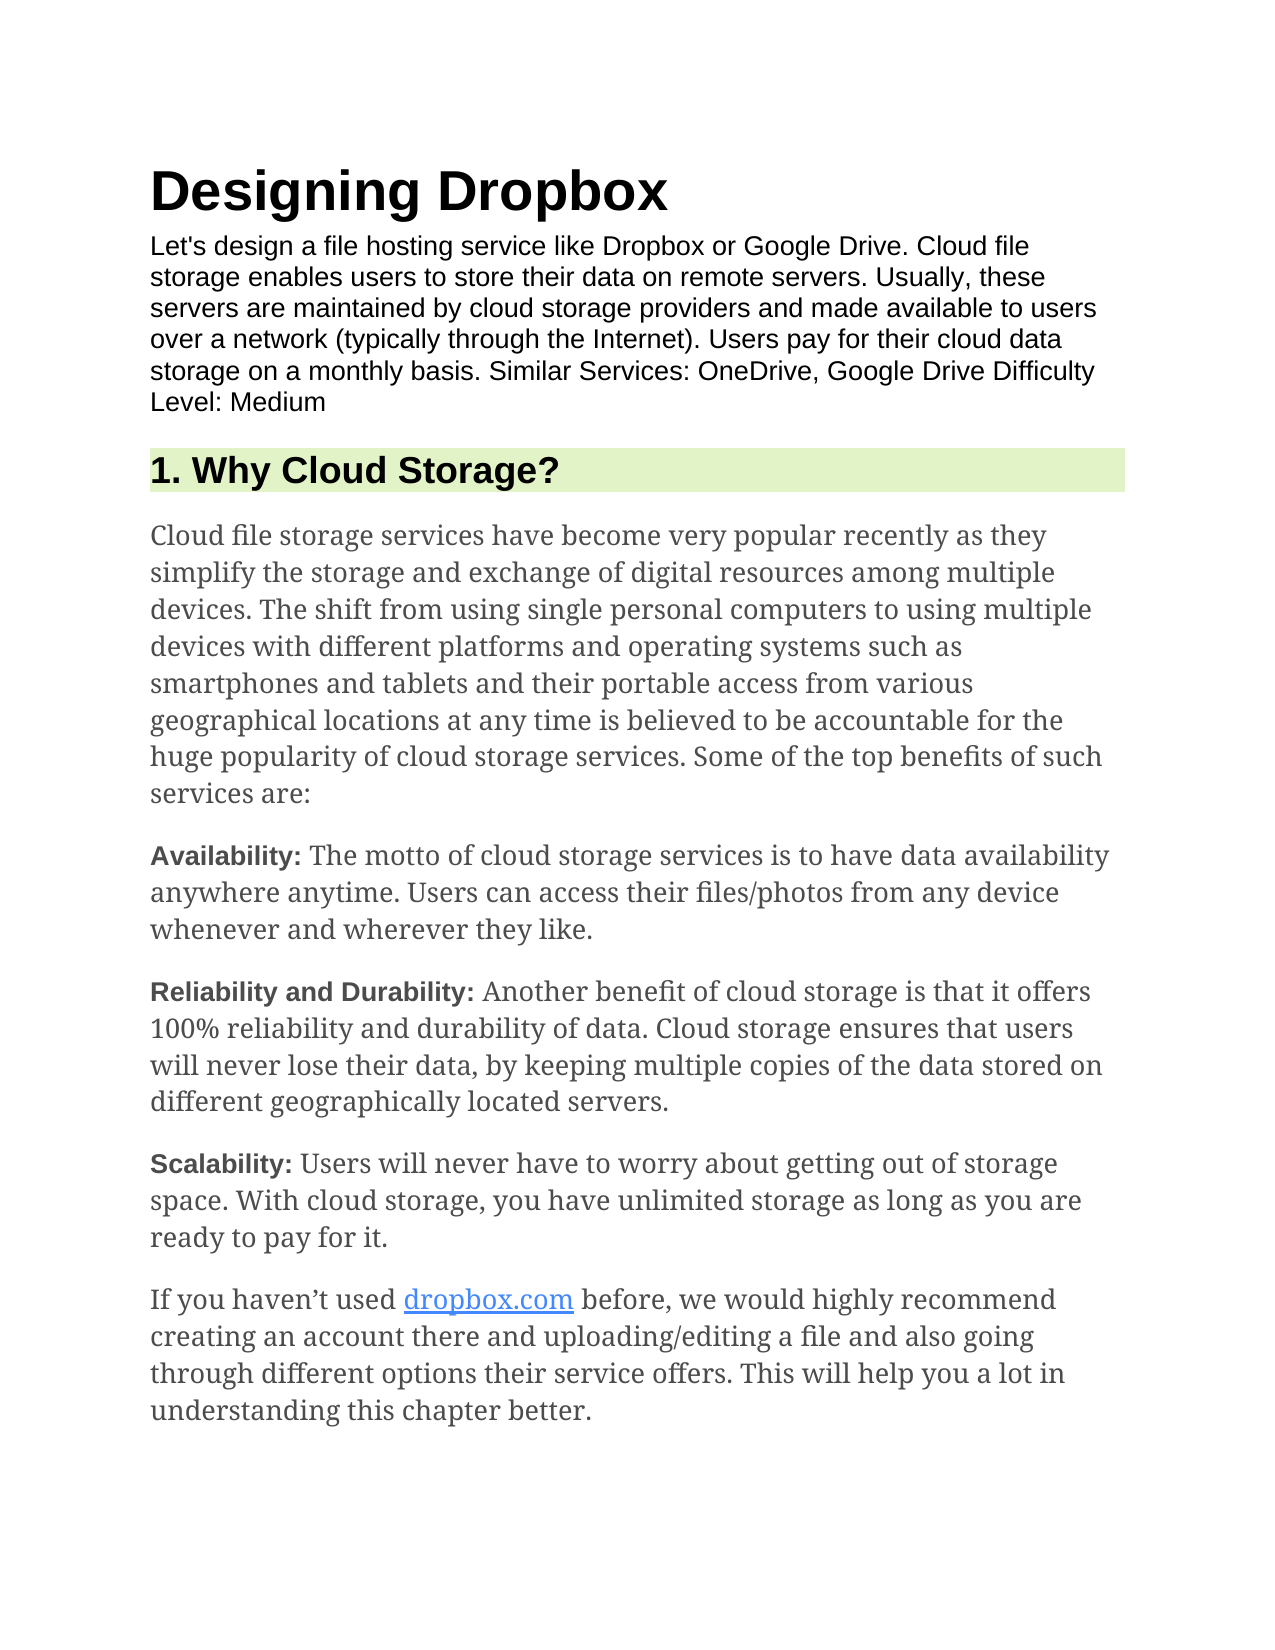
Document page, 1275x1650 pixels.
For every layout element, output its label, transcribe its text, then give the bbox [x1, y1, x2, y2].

text 1. Why Cloud Storage? [150, 448, 1125, 492]
text Scalability: Users will never have to worry about getting out of storage space. With cloud storage, you have unlimited storage as long as you are ready to pay for it. [150, 1145, 1125, 1255]
text If you haven’t used dropbox.com before, we would highly recommend creating an account there and uploading/editing a file and also going through different options their service offers. This will help you a lot in understanding this chapter better. [150, 1280, 1125, 1428]
text Let's design a file hosting service like Dropbox or Google Drive. Cloud file storage enables users to store their data on remote servers. Usually, these servers are maintained by cloud storage providers and made available to users over a network (typically through the Internet). Users pay for their cloud data storage on a monthly basis. Similar Services: OneDrive, Google Drive Difficulty Level: Medium [150, 230, 1125, 417]
text Reliability and Durability: Another benefit of cloud storage is that it offers 100% reliability and durability of data. Cloud storage ensures that users will never lose their data, by keeping multiple copies of the data stored on different geographically located servers. [150, 972, 1125, 1120]
text Cloud file storage services have become very popular recently as they simplify the storage and exchange of digital resources among multiple devices. The shift from using single personal computers to using multiple devices with different platforms and operating systems such as smartphones and tablets and their portable access from various geographical locations at any time is believed to be accountable for the huge popularity of cloud storage services. Some of the top benefits of such services are: [150, 517, 1125, 812]
text Designing Dropbox [150, 157, 1125, 222]
text Availability: The motto of cloud storage services is to have data availability anywhere anytime. Users can access their files/photos from any device whenever and wherever they like. [150, 837, 1125, 947]
